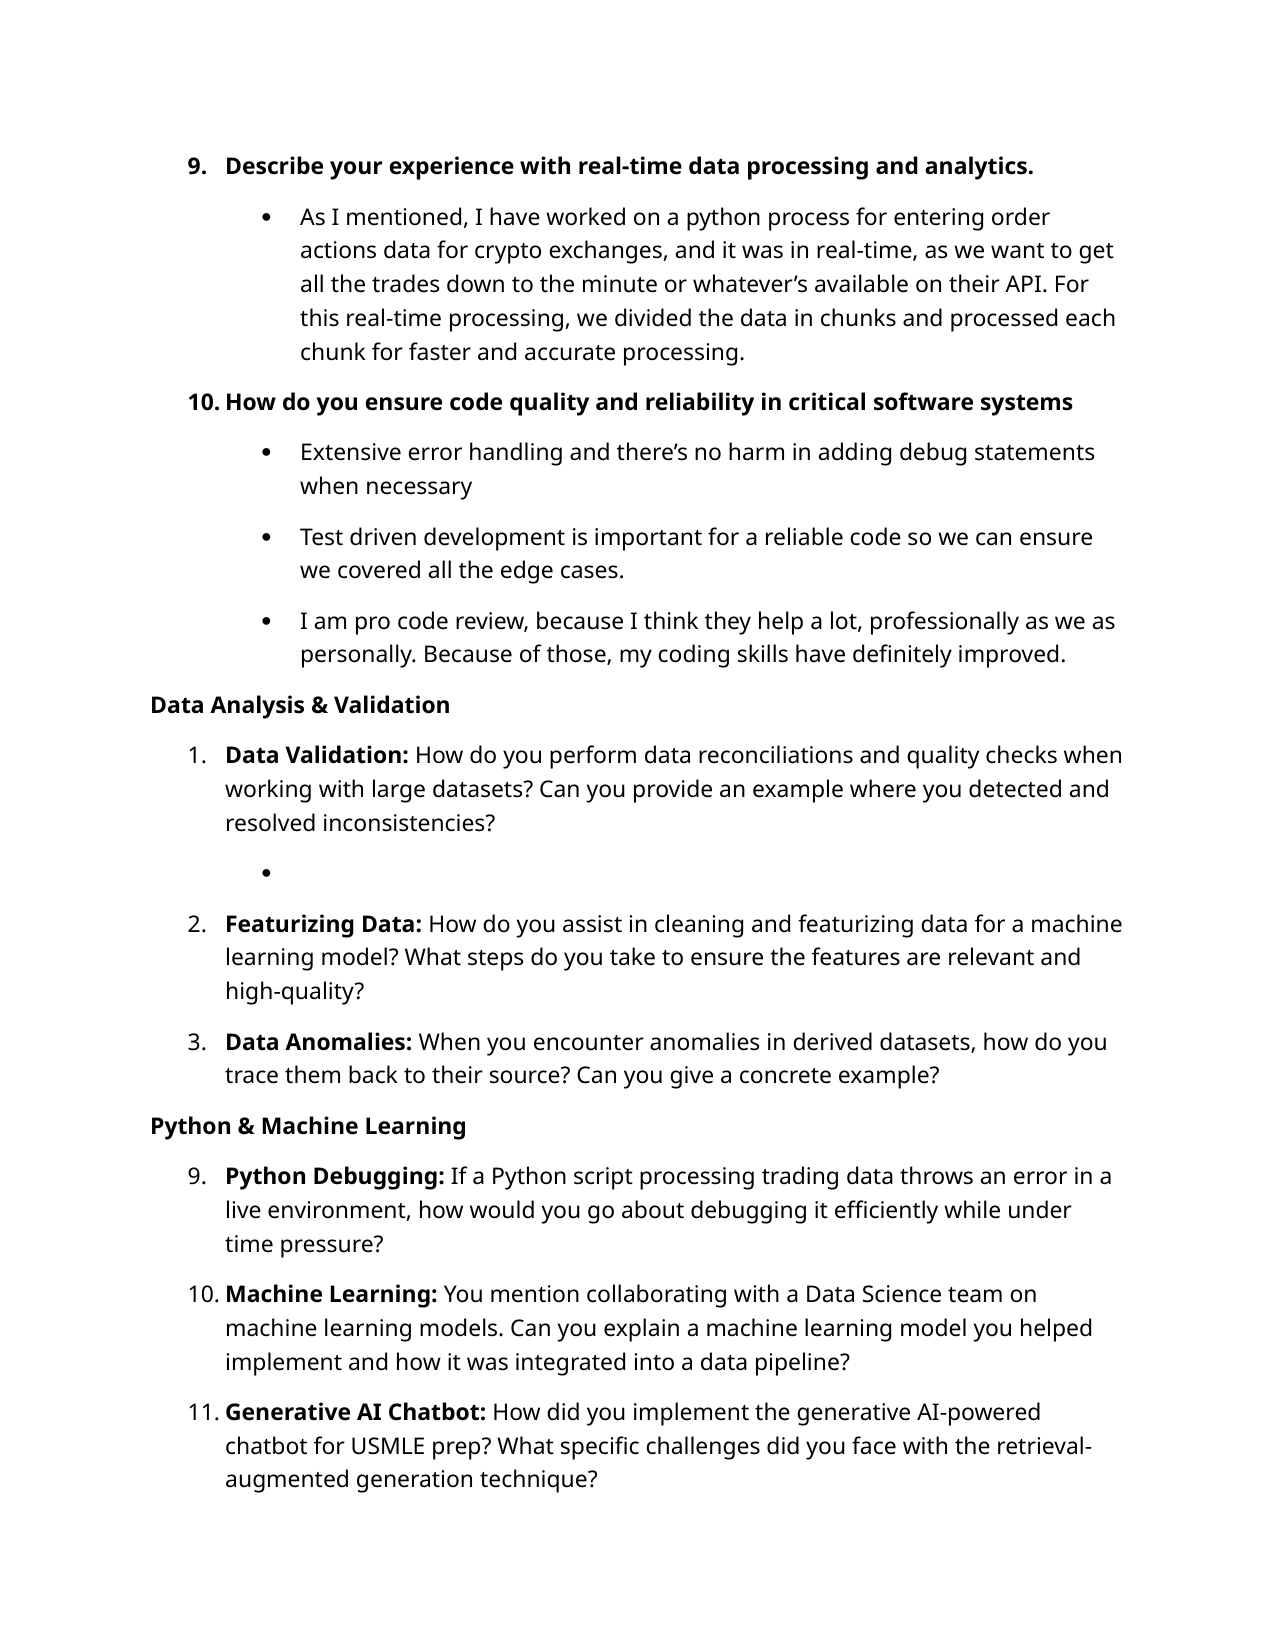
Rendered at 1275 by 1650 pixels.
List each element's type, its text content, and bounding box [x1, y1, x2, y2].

list Data Anomalies: When you encounter anomalies in derived datasets, how do you trace them back to their source? Can you give a concrete example? [187, 1025, 1125, 1090]
list Extensive error handling and there’s no harm in adding debug statements when necessary [262, 436, 1125, 501]
list Python Debugging: If a Python script processing trading data throws an error in a live environment, how would you go about debugging it efficiently while under time pressure? [187, 1160, 1125, 1259]
list I am pro code review, because I think they help a lot, professionally as we as personally. Because of those, my coding skills have definitely improved. [262, 604, 1125, 669]
list How do you ensure code quality and reliability in critical software systems [187, 386, 1125, 417]
list Describe your experience with real-time data processing and analytics. [187, 150, 1125, 181]
list As I mentioned, I have worked on a python process for entering order actions data for crypto exchanges, and it was in real-time, as we want to get all the trades down to the minute or whatever’s available on their API. For this real-time processing, we divided the data in chunks and processed each chunk for faster and accurate processing. [262, 200, 1125, 367]
list Featurizing Data: How do you assist in cleaning and featurizing data for a machine learning model? What steps do you take to ensure the features are relevant and high-quality? [187, 907, 1125, 1006]
list Generative AI Chatbot: How did you implement the generative AI-powered chatbot for USMLE prep? What specific challenges did you face with the retrieval-augmented generation technique? [187, 1396, 1125, 1494]
text Data Analysis & Validation [150, 689, 1125, 720]
list Data Validation: How do you perform data reconciliations and quality checks when working with large datasets? Can you provide an example where you detected and resolved inconsistencies? [187, 739, 1125, 838]
list Test driven development is important for a reliable code so we can ensure we covered all the edge cases. [262, 520, 1125, 585]
text Python & Machine Learning [150, 1109, 1125, 1141]
list Machine Learning: You mention collaborating with a Data Science team on machine learning models. Can you explain a machine learning model you helped implement and how it was integrated into a data pipeline? [187, 1278, 1125, 1377]
